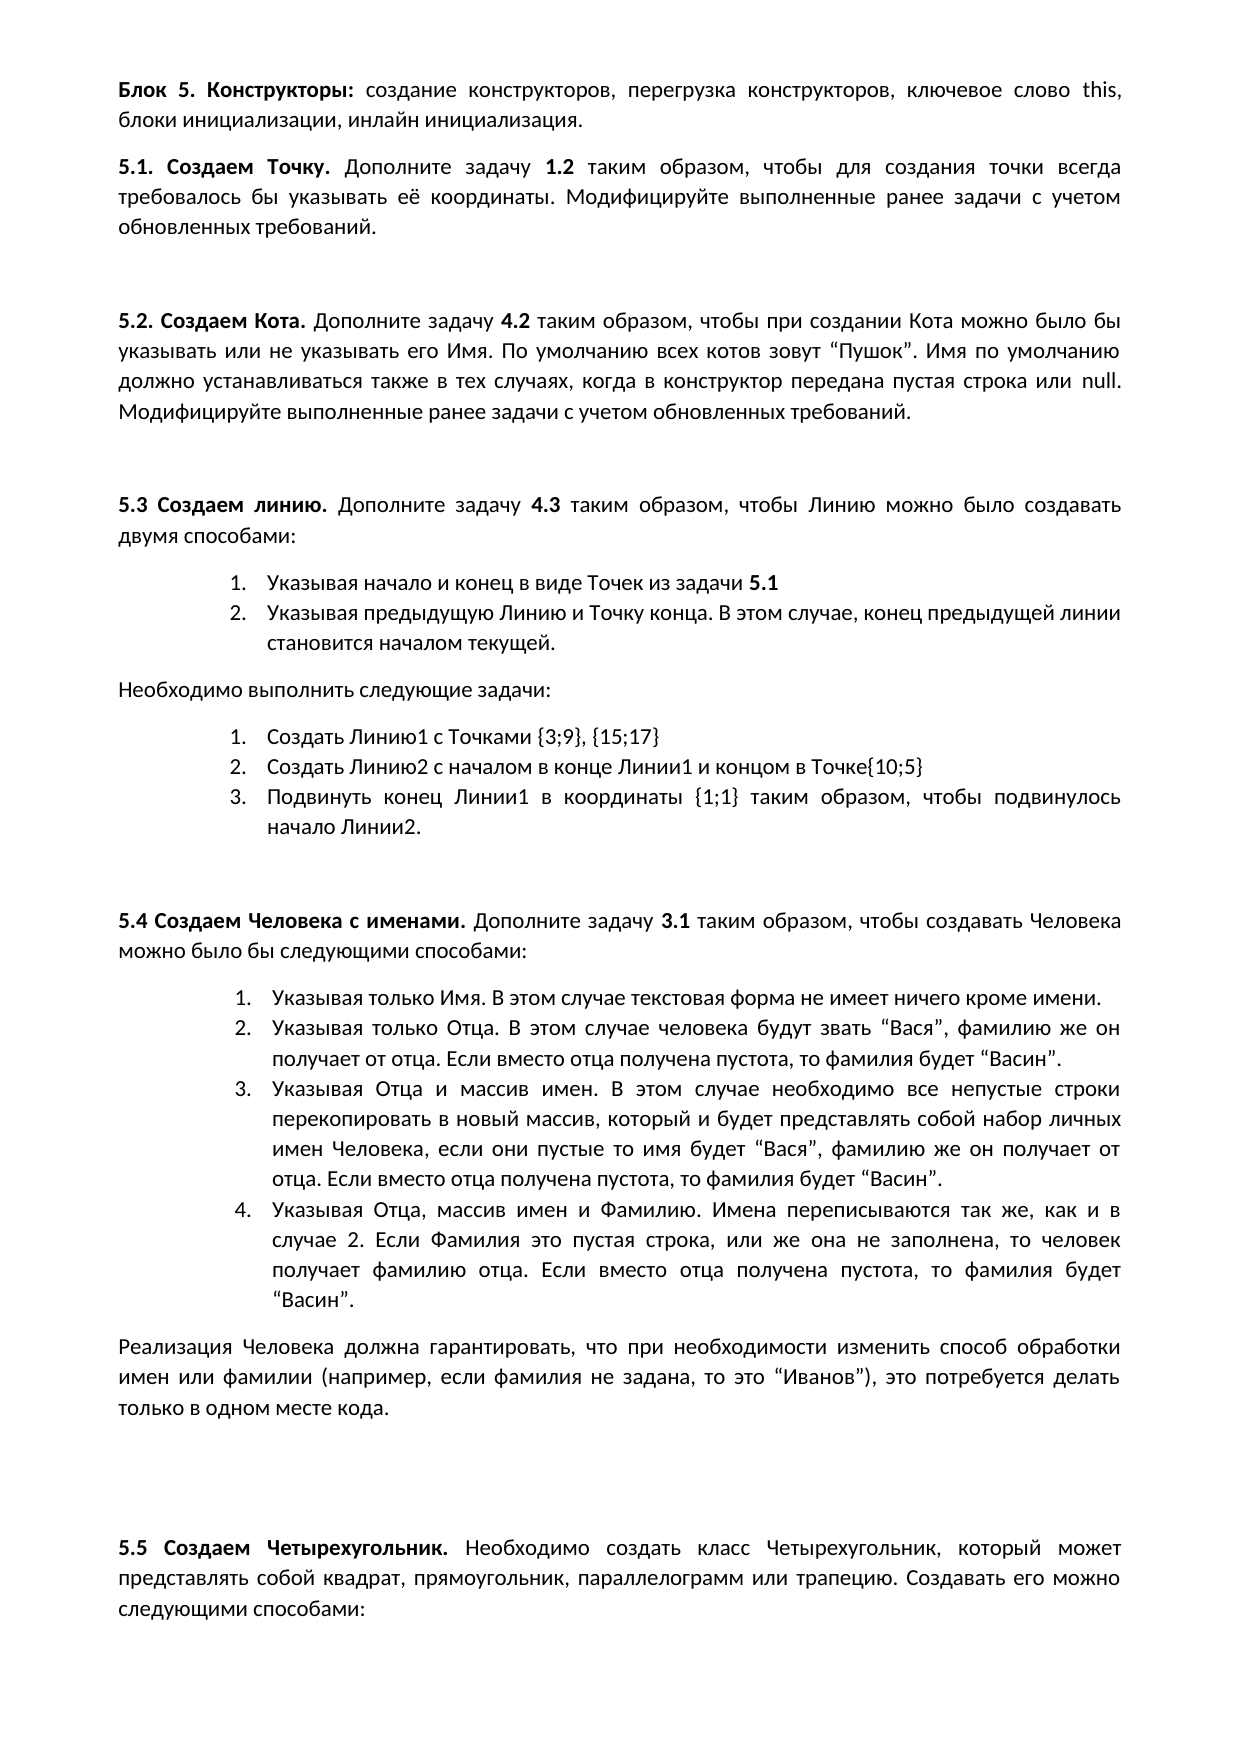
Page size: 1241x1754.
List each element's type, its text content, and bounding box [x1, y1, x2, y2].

text 5.5 Создаем Четырехугольник. Необходимо создать класс Четырехугольник, который может представлять собой квадрат, прямоугольник, параллелограмм или трапецию. Создавать его можно следующими способами: [118, 1533, 1122, 1622]
list Указывая Отца и массив имен. В этом случае необходимо все непустые строки перекопировать в новый массив, который и будет представлять собой набор личных имен Человека, если они пустые то имя будет “Вася”, фамилию же он получает от отца. Если вместо отца получена пустота, то фамилия будет “Васин”. [234, 1074, 1122, 1193]
list Указывая Отца, массив имен и Фамилию. Имена переписываются так же, как и в случае 2. Если Фамилия это пустая строка, или же она не заполнена, то человек получает фамилию отца. Если вместо отца получена пустота, то фамилия будет “Васин”. [234, 1195, 1122, 1313]
list Указывая только Отца. В этом случае человека будут звать “Вася”, фамилию же он получает от отца. Если вместо отца получена пустота, то фамилия будет “Васин”. [234, 1013, 1122, 1072]
text Блок 5. Конструкторы: создание конструкторов, перегрузка конструкторов, ключевое слово this, блоки инициализации, инлайн инициализация. [118, 75, 1122, 133]
text 5.3 Создаем линию. Дополните задачу 4.3 таким образом, чтобы Линию можно было создавать двумя способами: [118, 491, 1122, 549]
list Создать Линию2 с началом в конце Линии1 и концом в Точке{10;5} [229, 752, 1122, 780]
text 5.2. Создаем Кота. Дополните задачу 4.2 таким образом, чтобы при создании Кота можно было бы указывать или не указывать его Имя. По умолчанию всех котов зовут “Пушок”. Имя по умолчанию должно устанавливаться также в тех случаях, когда в конструктор передана пустая строка или null. Модифицируйте выполненные ранее задачи с учетом обновленных требований. [118, 306, 1122, 425]
text Реализация Человека должна гарантировать, что при необходимости изменить способ обработки имен или фамилии (например, если фамилия не задана, то это “Иванов”), это потребуется делать только в одном месте кода. [118, 1332, 1122, 1421]
list Указывая предыдущую Линию и Точку конца. В этом случае, конец предыдущей линии становится началом текущей. [229, 598, 1122, 656]
text 5.4 Создаем Человека с именами. Дополните задачу 3.1 таким образом, чтобы создавать Человека можно было бы следующими способами: [118, 906, 1122, 964]
text Необходимо выполнить следующие задачи: [118, 675, 1122, 703]
list Подвинуть конец Линии1 в координаты {1;1} таким образом, чтобы подвинулось начало Линии2. [229, 782, 1122, 841]
list Создать Линию1 с Точками {3;9}, {15;17} [229, 722, 1122, 750]
text 5.1. Создаем Точку. Дополните задачу 1.2 таким образом, чтобы для создания точки всегда требовалось бы указывать её координаты. Модифицируйте выполненные ранее задачи с учетом обновленных требований. [118, 152, 1122, 241]
list Указывая только Имя. В этом случае текстовая форма не имеет ничего кроме имени. [234, 983, 1122, 1011]
list Указывая начало и конец в виде Точек из задачи 5.1 [229, 568, 1122, 596]
